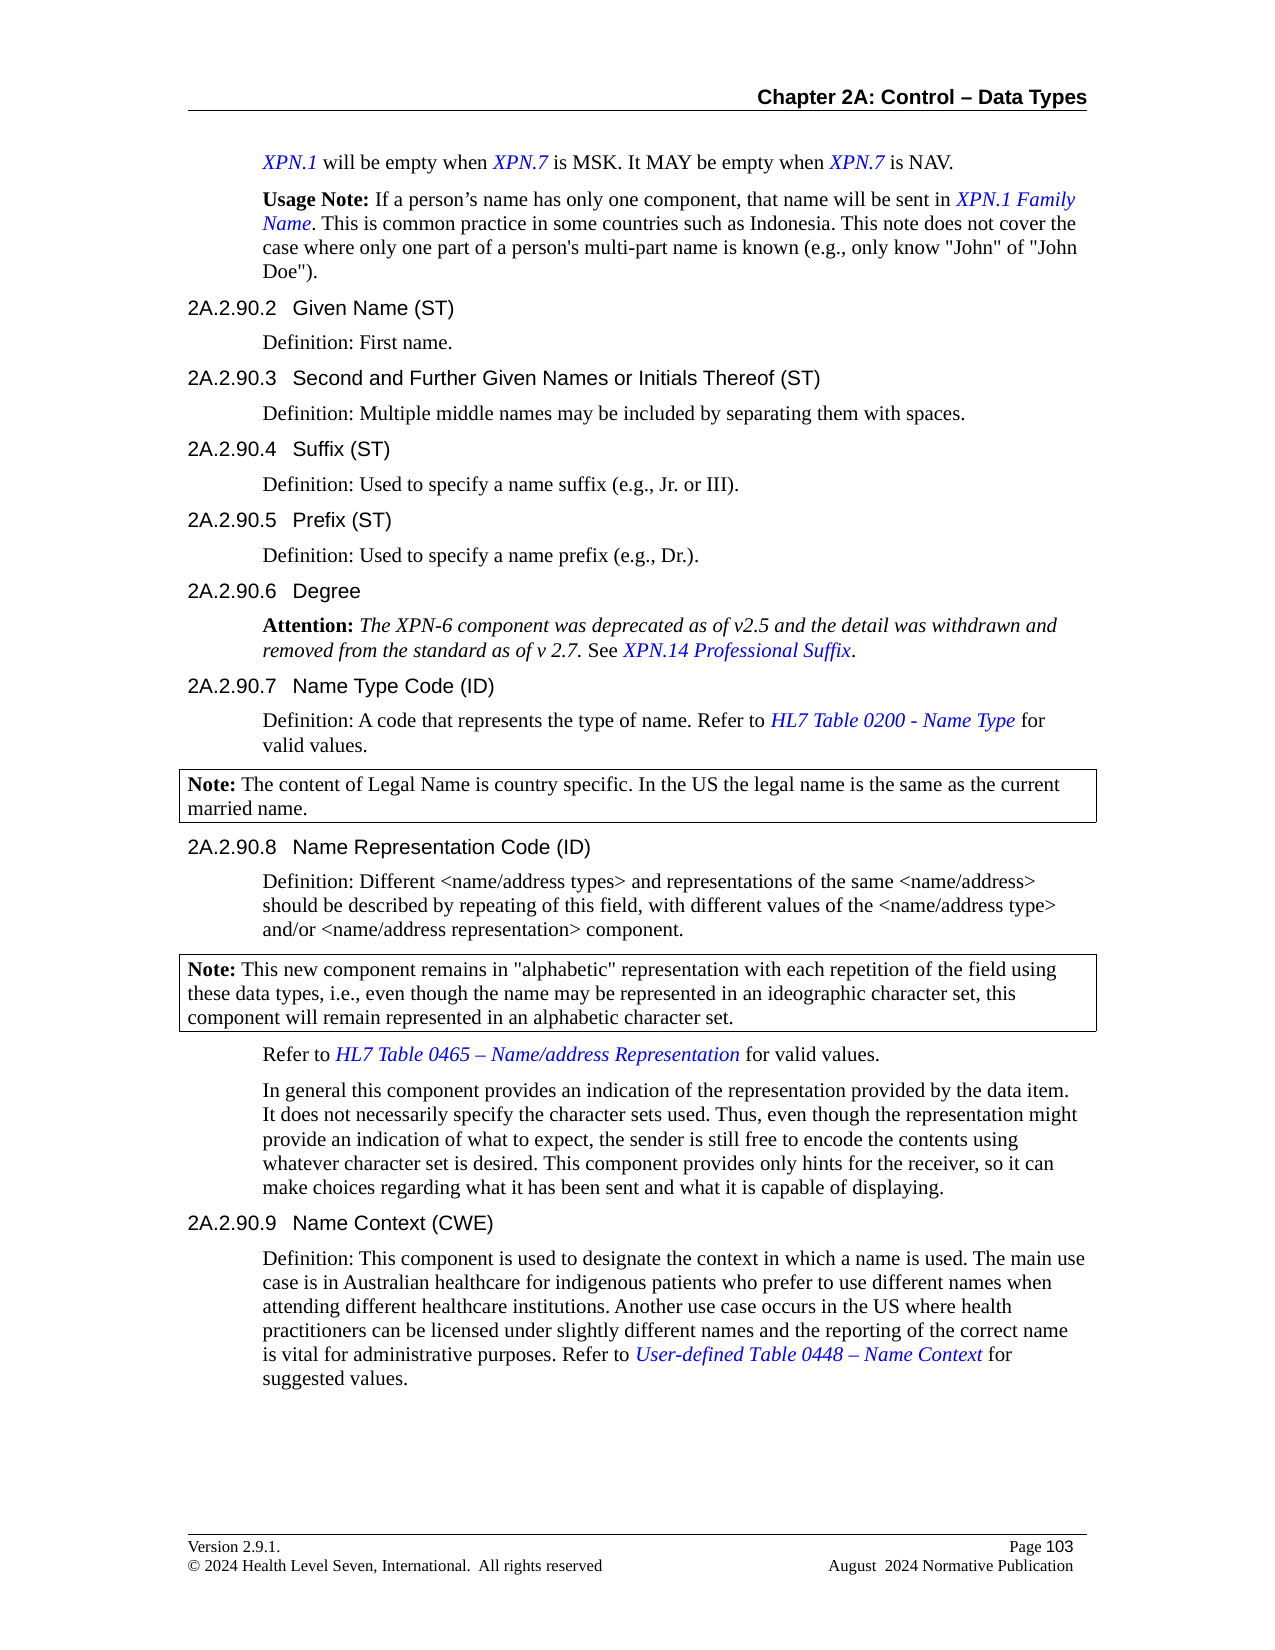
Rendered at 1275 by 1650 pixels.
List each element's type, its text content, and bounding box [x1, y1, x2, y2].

subtitle Second and Further Given Names or Initials Thereof (ST) [187, 366, 1087, 390]
text Definition: Used to specify a name suffix (e.g., Jr. or III). [262, 472, 1087, 496]
text Definition: Used to specify a name prefix (e.g., Dr.). [262, 542, 1087, 567]
subtitle Given Name (ST) [187, 295, 1087, 319]
subtitle Name Representation Code (ID) [187, 835, 1087, 859]
subtitle Prefix (ST) [187, 508, 1087, 532]
text Note: This new component remains in "alphabetic" representation with each repetition of the field using these data types, i.e., even though the name may be represented in an ideographic character set, this component will remain represented in an alphabetic character set. [180, 955, 1096, 1031]
text Definition: Multiple middle names may be included by separating them with spaces. [262, 401, 1087, 425]
text Definition: This component is used to designate the context in which a name is used. The main use case is in Australian healthcare for indigenous patients who prefer to use different names when attending different healthcare institutions. Another use case occurs in the US where health practitioners can be licensed under slightly different names and the reporting of the correct name is vital for administrative purposes. Refer to User-defined Table 0448 – Name Context for suggested values. [262, 1246, 1087, 1390]
text Usage Note: If a person’s name has only one component, that name will be sent in XPN.1 Family Name. This is common practice in some countries such as Indonesia. This note does not cover the case where only one part of a person's multi-part name is known (e.g., only know "John" of "John Doe"). [262, 187, 1087, 283]
subtitle Degree [187, 579, 1087, 603]
text Refer to HL7 Table 0465 – Name/address Representation for valid values. [262, 1042, 1087, 1066]
text XPN.1 will be empty when XPN.7 is MSK. It MAY be empty when XPN.7 is NAV. [262, 150, 1087, 174]
subtitle Suffix (ST) [187, 437, 1087, 461]
subtitle Name Type Code (ID) [187, 674, 1087, 698]
text Definition: A code that represents the type of name. Refer to HL7 Table 0200 - Name Type for valid values. [262, 708, 1087, 757]
text Note: The content of Legal Name is country specific. In the US the legal name is the same as the current married name. [180, 770, 1096, 822]
text Definition: First name. [262, 330, 1087, 354]
text Attention: The XPN-6 component was deprecated as of v2.5 and the detail was withdrawn and removed from the standard as of v 2.7. See XPN.14 Professional Suffix. [262, 613, 1087, 662]
subtitle Name Context (CWE) [187, 1211, 1087, 1235]
text In general this component provides an indication of the representation provided by the data item. It does not necessarily specify the character sets used. Thus, even though the representation might provide an indication of what to expect, the sender is still free to encode the contents using whatever character set is desired. This component provides only hints for the receiver, so it can make choices regarding what it has been sent and what it is capable of displaying. [262, 1078, 1087, 1199]
text Definition: Different <name/address types> and representations of the same <name/address> should be described by repeating of this field, with different values of the <name/address type> and/or <name/address representation> component. [262, 869, 1087, 941]
